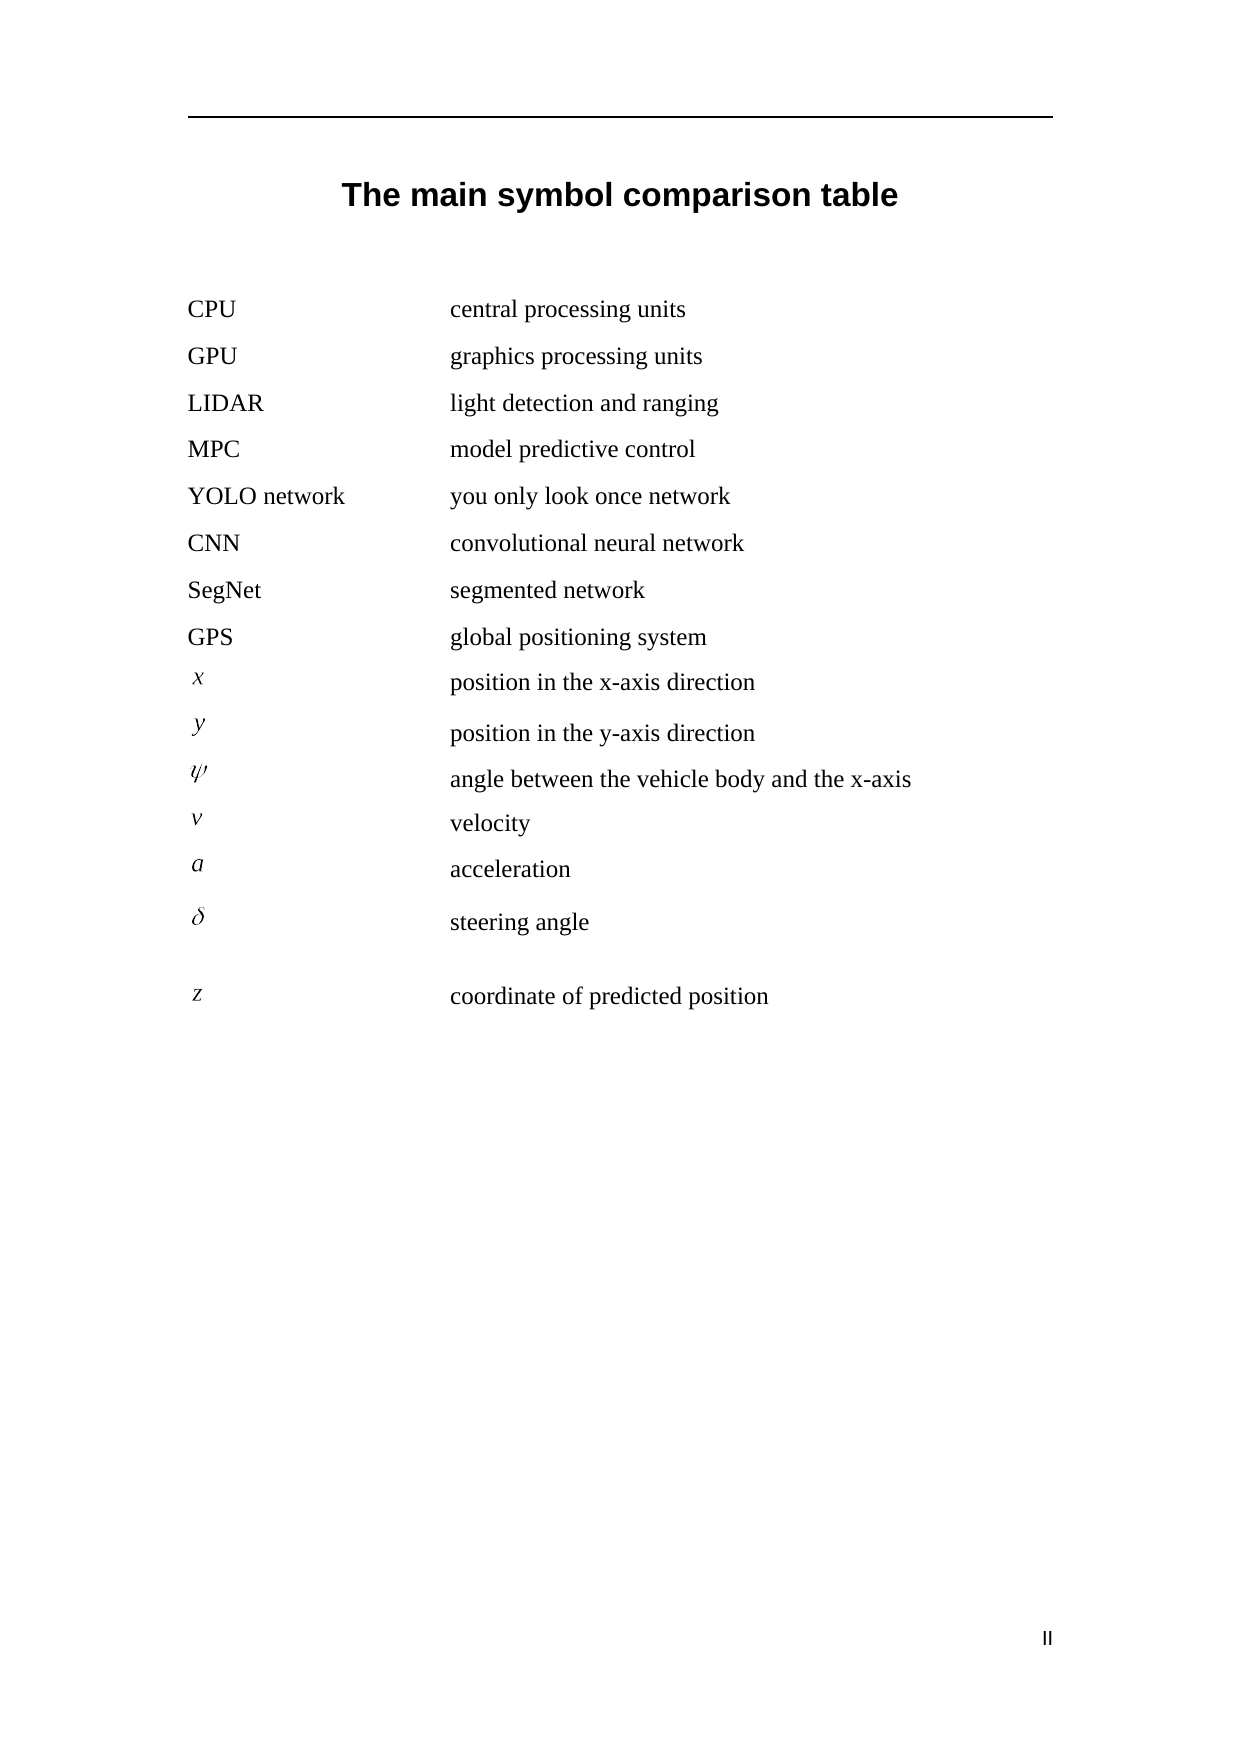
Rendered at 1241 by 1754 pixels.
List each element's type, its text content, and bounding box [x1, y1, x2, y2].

text CNN convolutional neural network [187, 526, 1053, 559]
text LIDAR light detection and ranging [187, 386, 1053, 418]
text YOLO network you only look once network [187, 479, 1053, 512]
text velocity [187, 808, 1053, 840]
text The main symbol comparison table [187, 162, 1053, 227]
text steering angle [187, 901, 1053, 966]
text MPC model predictive control [187, 433, 1053, 465]
text GPS global positioning system [187, 620, 1053, 653]
text coordinate of predicted position [187, 981, 1053, 1013]
text GPU graphics processing units [187, 339, 1053, 371]
text position in the x-axis direction [187, 667, 1053, 699]
text SegNet segmented network [187, 573, 1053, 606]
text CPU central processing units [187, 292, 1053, 324]
text acceleration [187, 854, 1053, 887]
text position in the y-axis direction [187, 714, 1053, 746]
text angle between the vehicle body and the x-axis [187, 761, 1053, 793]
